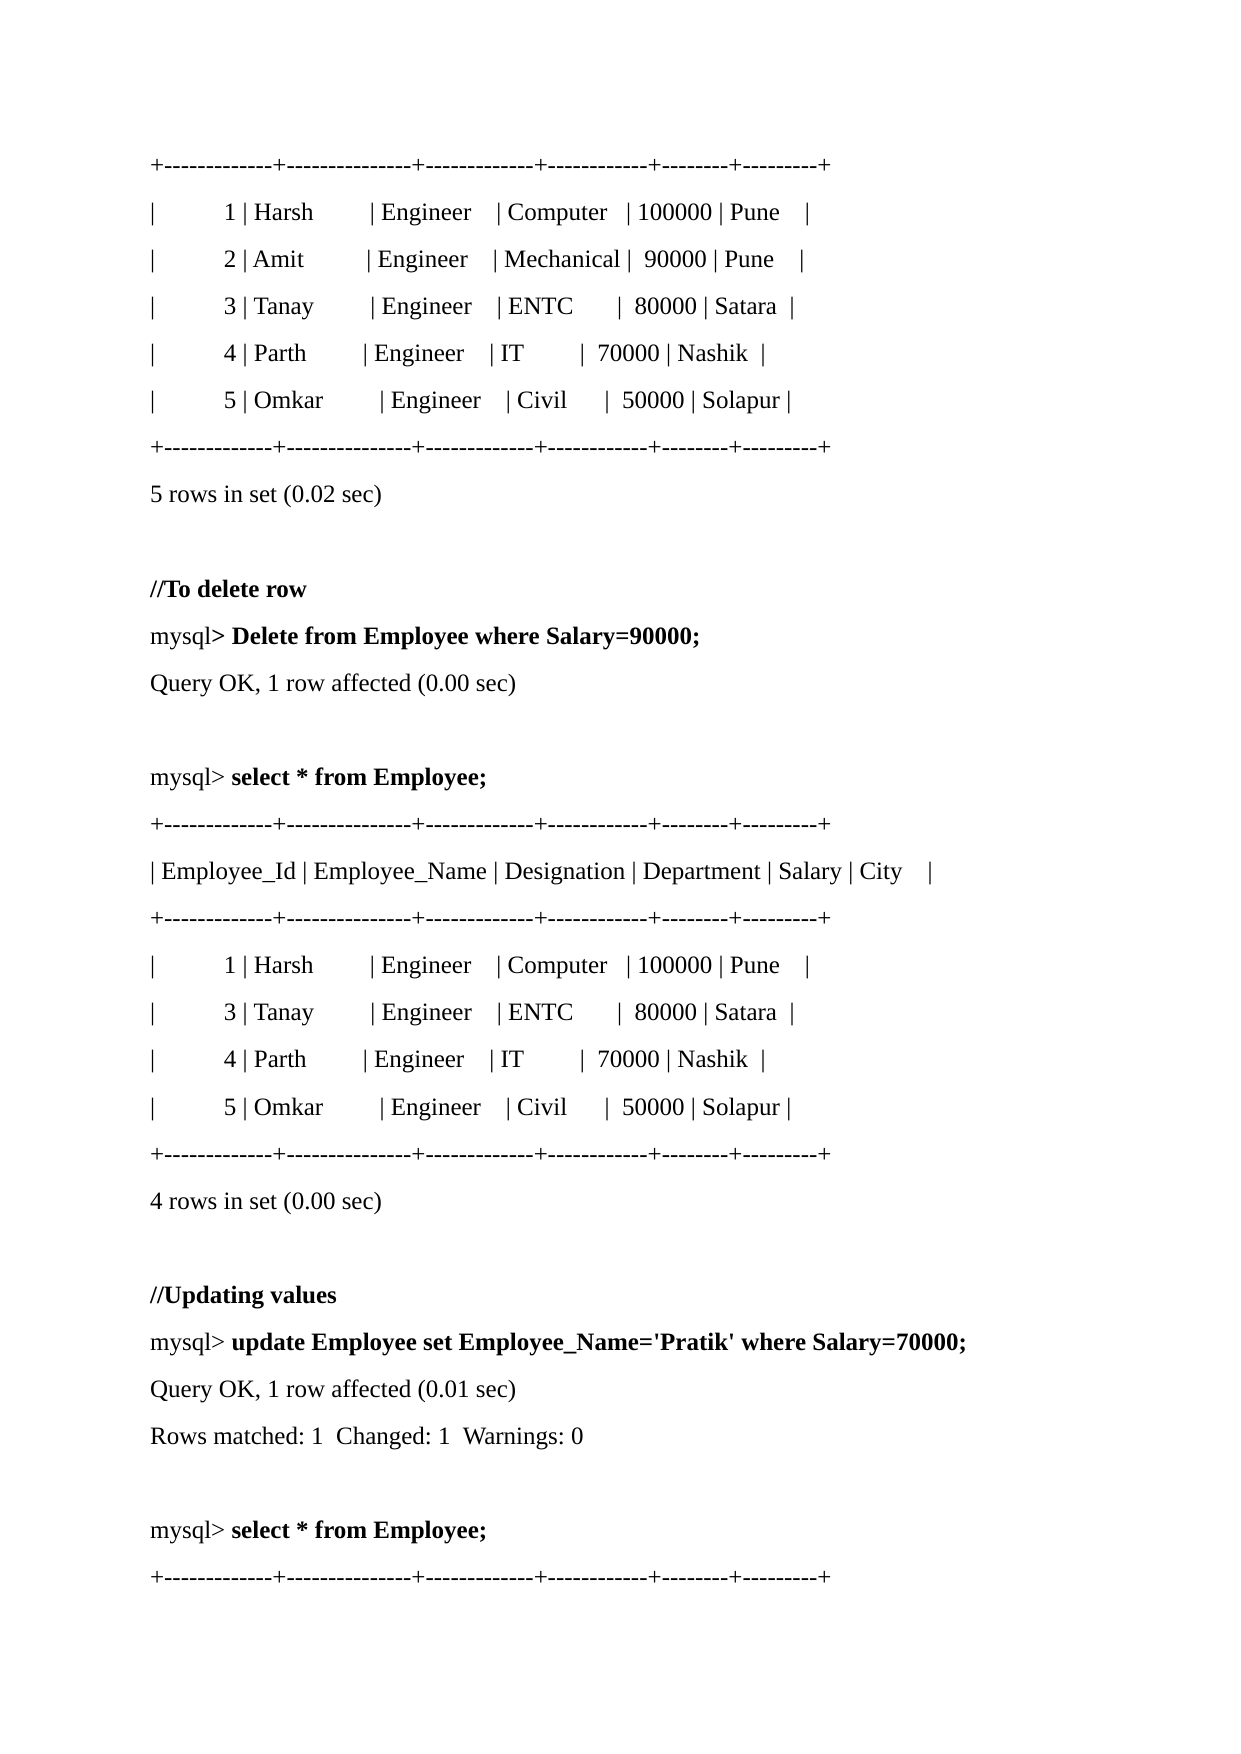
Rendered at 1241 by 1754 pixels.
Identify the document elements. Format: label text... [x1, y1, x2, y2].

text | 5 | Omkar | Engineer | Civil | 50000 | Solapur | [150, 385, 1090, 414]
text | Employee_Id | Employee_Name | Designation | Department | Salary | City | [150, 856, 1090, 885]
text | 3 | Tanay | Engineer | ENTC | 80000 | Satara | [150, 291, 1090, 320]
text +-------------+---------------+-------------+------------+--------+---------+ [150, 1139, 1090, 1167]
text Query OK, 1 row affected (0.00 sec) [150, 668, 1090, 697]
text //Updating values [150, 1280, 1090, 1309]
text | 4 | Parth | Engineer | IT | 70000 | Nashik | [150, 338, 1090, 367]
text | 2 | Amit | Engineer | Mechanical | 90000 | Pune | [150, 244, 1090, 273]
text | 5 | Omkar | Engineer | Civil | 50000 | Solapur | [150, 1092, 1090, 1120]
text | 3 | Tanay | Engineer | ENTC | 80000 | Satara | [150, 997, 1090, 1026]
text mysql> select * from Employee; [150, 762, 1090, 791]
text mysql> select * from Employee; [150, 1515, 1090, 1544]
text //To delete row [150, 574, 1090, 602]
text mysql> update Employee set Employee_Name='Pratik' where Salary=70000; [150, 1327, 1090, 1356]
text 4 rows in set (0.00 sec) [150, 1186, 1090, 1214]
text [150, 1562, 1090, 1591]
text +-------------+---------------+-------------+------------+--------+---------+ [150, 809, 1090, 838]
text 5 rows in set (0.02 sec) [150, 479, 1090, 508]
text mysql> Delete from Employee where Salary=90000; [150, 621, 1090, 649]
text +-------------+---------------+-------------+------------+--------+---------+ [150, 432, 1090, 461]
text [150, 150, 1090, 179]
text | 1 | Harsh | Engineer | Computer | 100000 | Pune | [150, 950, 1090, 979]
text | 4 | Parth | Engineer | IT | 70000 | Nashik | [150, 1044, 1090, 1073]
text Rows matched: 1 Changed: 1 Warnings: 0 [150, 1421, 1090, 1450]
text | 1 | Harsh | Engineer | Computer | 100000 | Pune | [150, 197, 1090, 226]
text Query OK, 1 row affected (0.01 sec) [150, 1374, 1090, 1403]
text +-------------+---------------+-------------+------------+--------+---------+ [150, 903, 1090, 932]
